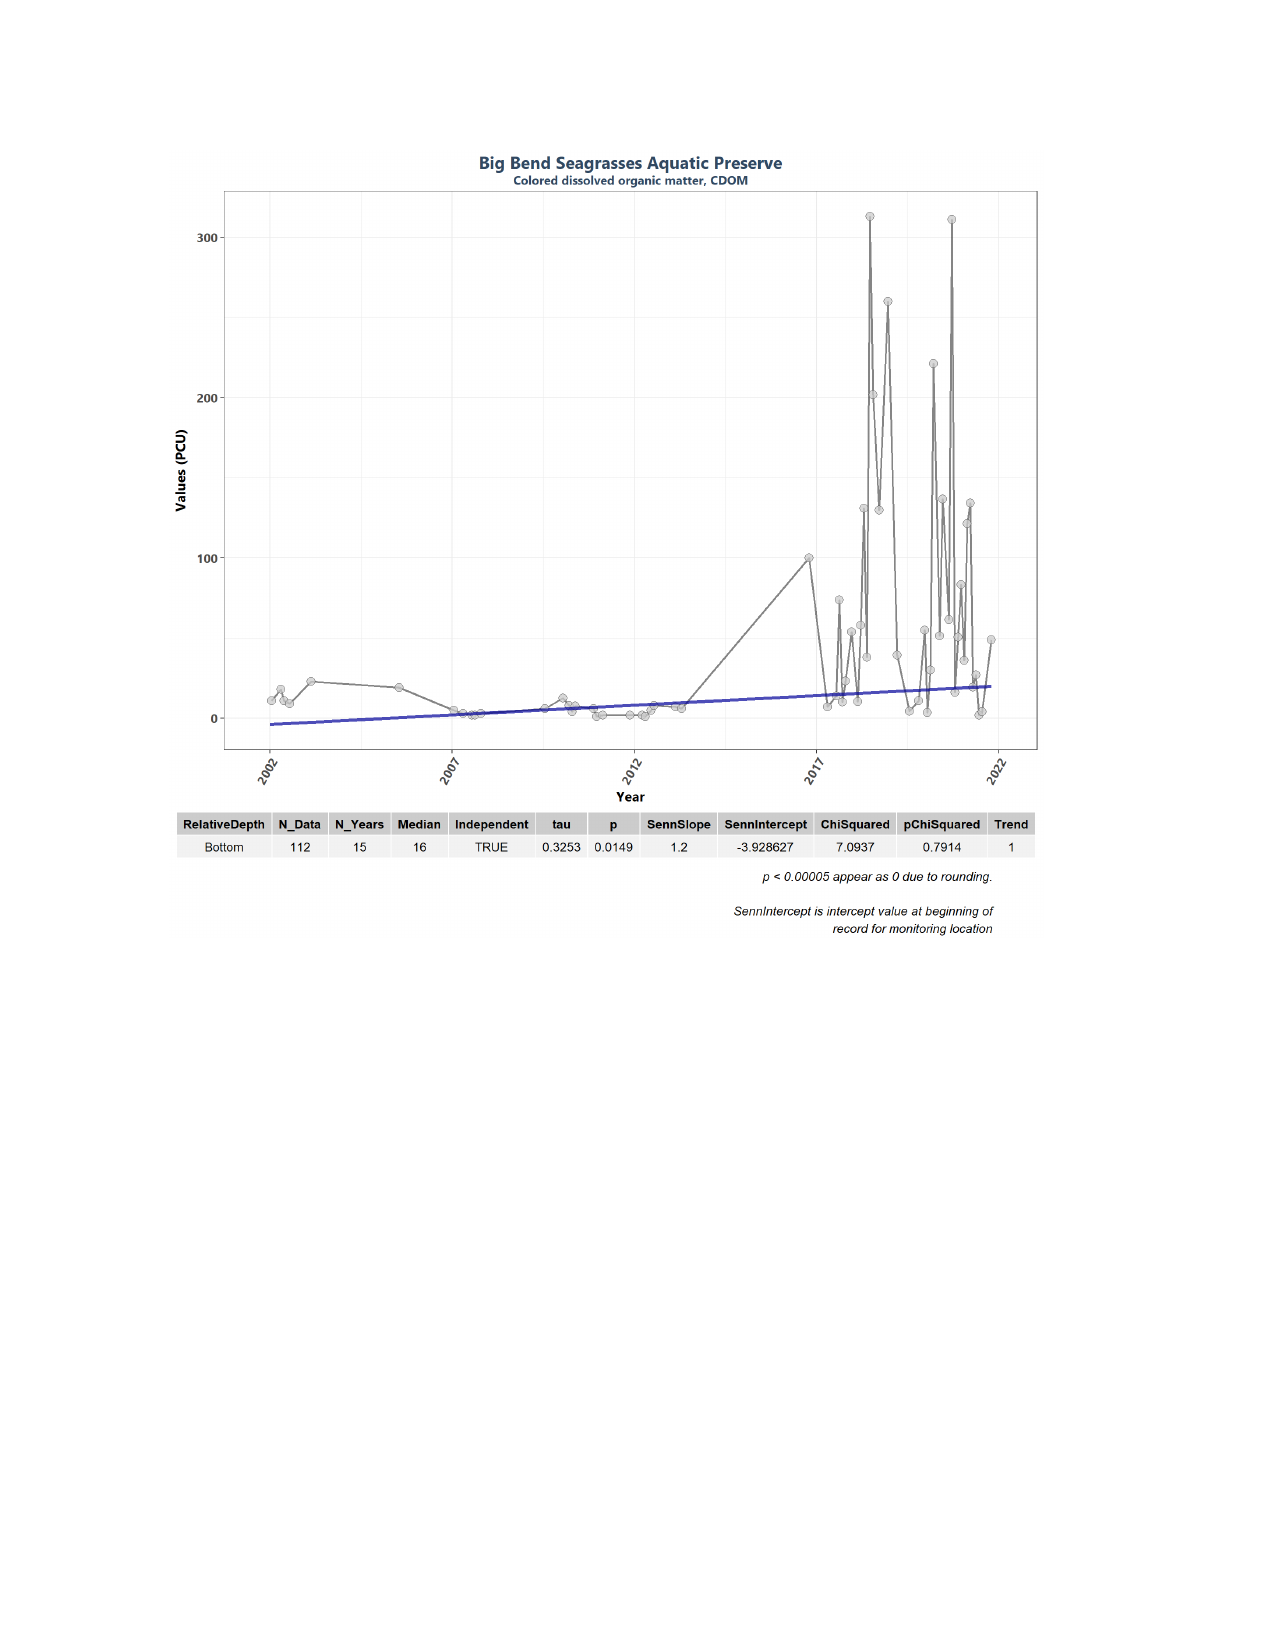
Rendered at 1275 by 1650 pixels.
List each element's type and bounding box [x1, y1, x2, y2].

picture [168, 150, 1044, 938]
